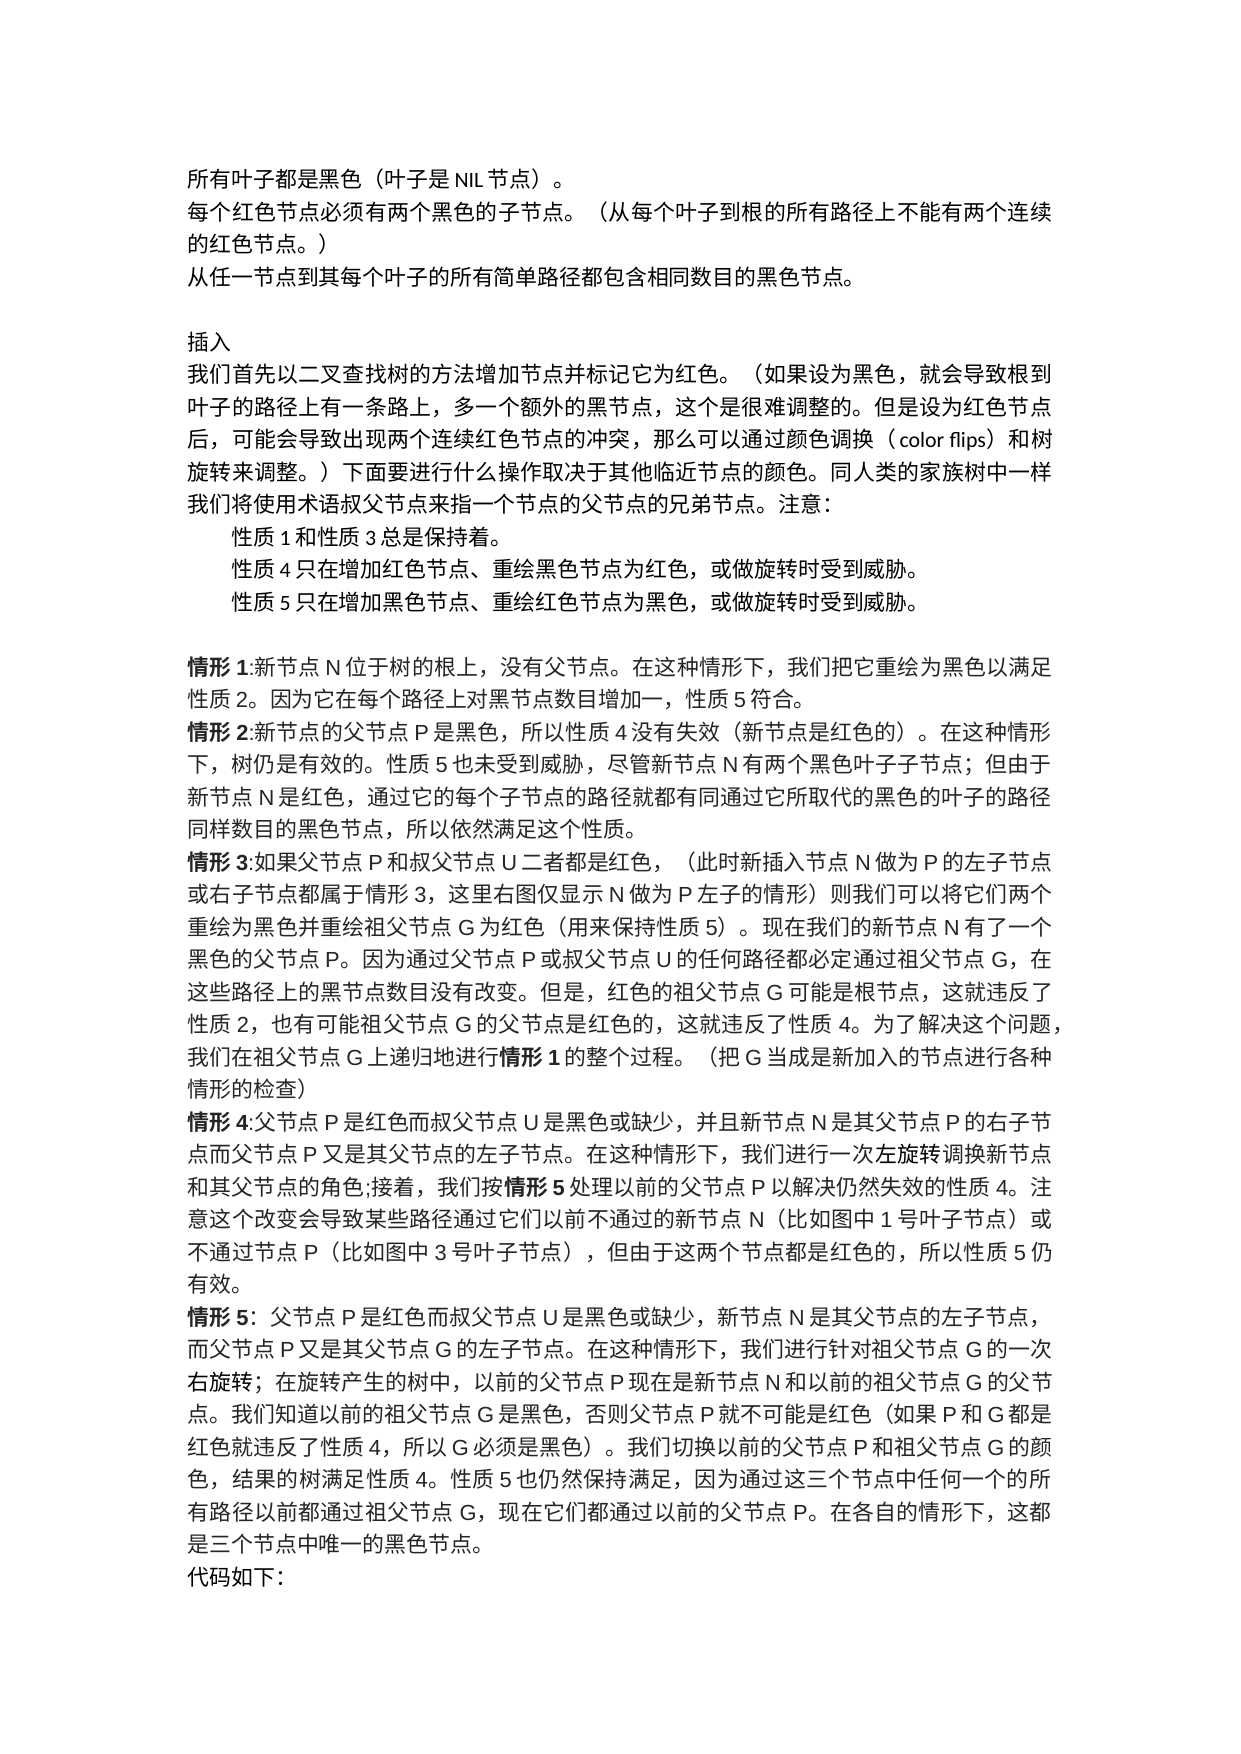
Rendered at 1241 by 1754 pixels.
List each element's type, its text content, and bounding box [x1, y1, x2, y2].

text 从任一节点到其每个叶子的所有简单路径都包含相同数目的黑色节点。 [187, 259, 1053, 292]
text 情形4:父节点P是红色而叔父节点U是黑色或缺少，并且新节点N是其父节点P的右子节点而父节点P又是其父节点的左子节点。在这种情形下，我们进行一次左旋转调换新节点和其父节点的角色;接着，我们按情形5处理以前的父节点P以解决仍然失效的性质4。注意这个改变会导致某些路径通过它们以前不通过的新节点N（比如图中1号叶子节点）或不通过节点P（比如图中3号叶子节点），但由于这两个节点都是红色的，所以性质5仍有效。 [187, 1104, 1053, 1299]
text 情形5：父节点P是红色而叔父节点U是黑色或缺少，新节点N是其父节点的左子节点，而父节点P又是其父节点G的左子节点。在这种情形下，我们进行针对祖父节点G的一次右旋转；在旋转产生的树中，以前的父节点P现在是新节点N和以前的祖父节点G的父节点。我们知道以前的祖父节点G是黑色，否则父节点P就不可能是红色（如果P和G都是红色就违反了性质4，所以G必须是黑色）。我们切换以前的父节点P和祖父节点G的颜色，结果的树满足性质4。性质5也仍然保持满足，因为通过这三个节点中任何一个的所有路径以前都通过祖父节点G，现在它们都通过以前的父节点P。在各自的情形下，这都是三个节点中唯一的黑色节点。 [187, 1299, 1053, 1559]
text 情形1:新节点N位于树的根上，没有父节点。在这种情形下，我们把它重绘为黑色以满足性质2。因为它在每个路径上对黑节点数目增加一，性质5符合。 [187, 649, 1053, 714]
text 所有叶子都是黑色（叶子是NIL节点）。 [187, 162, 1053, 194]
text 每个红色节点必须有两个黑色的子节点。（从每个叶子到根的所有路径上不能有两个连续的红色节点。） [187, 194, 1053, 259]
text 情形2:新节点的父节点P是黑色，所以性质4没有失效（新节点是红色的）。在这种情形下，树仍是有效的。性质5也未受到威胁，尽管新节点N有两个黑色叶子子节点；但由于新节点N是红色，通过它的每个子节点的路径就都有同通过它所取代的黑色的叶子的路径同样数目的黑色节点，所以依然满足这个性质。 [187, 714, 1053, 844]
text 代码如下： [187, 1559, 1053, 1592]
text 性质1和性质3总是保持着。 [187, 519, 1053, 552]
text 插入 [187, 324, 1053, 357]
text 情形3:如果父节点P和叔父节点U二者都是红色，（此时新插入节点N做为P的左子节点或右子节点都属于情形3，这里右图仅显示N做为P左子的情形）则我们可以将它们两个重绘为黑色并重绘祖父节点G为红色（用来保持性质5）。现在我们的新节点N有了一个黑色的父节点P。因为通过父节点P或叔父节点U的任何路径都必定通过祖父节点G，在这些路径上的黑节点数目没有改变。但是，红色的祖父节点G可能是根节点，这就违反了性质2，也有可能祖父节点G的父节点是红色的，这就违反了性质4。为了解决这个问题，我们在祖父节点G上递归地进行情形1的整个过程。（把G当成是新加入的节点进行各种情形的检查） [187, 844, 1053, 1104]
text 性质5只在增加黑色节点、重绘红色节点为黑色，或做旋转时受到威胁。 [187, 584, 1053, 617]
text 性质4只在增加红色节点、重绘黑色节点为红色，或做旋转时受到威胁。 [187, 552, 1053, 584]
text 我们首先以二叉查找树的方法增加节点并标记它为红色。（如果设为黑色，就会导致根到叶子的路径上有一条路上，多一个额外的黑节点，这个是很难调整的。但是设为红色节点后，可能会导致出现两个连续红色节点的冲突，那么可以通过颜色调换（color flips）和树旋转来调整。）下面要进行什么操作取决于其他临近节点的颜色。同人类的家族树中一样，我们将使用术语叔父节点来指一个节点的父节点的兄弟节点。注意： [187, 357, 1053, 519]
